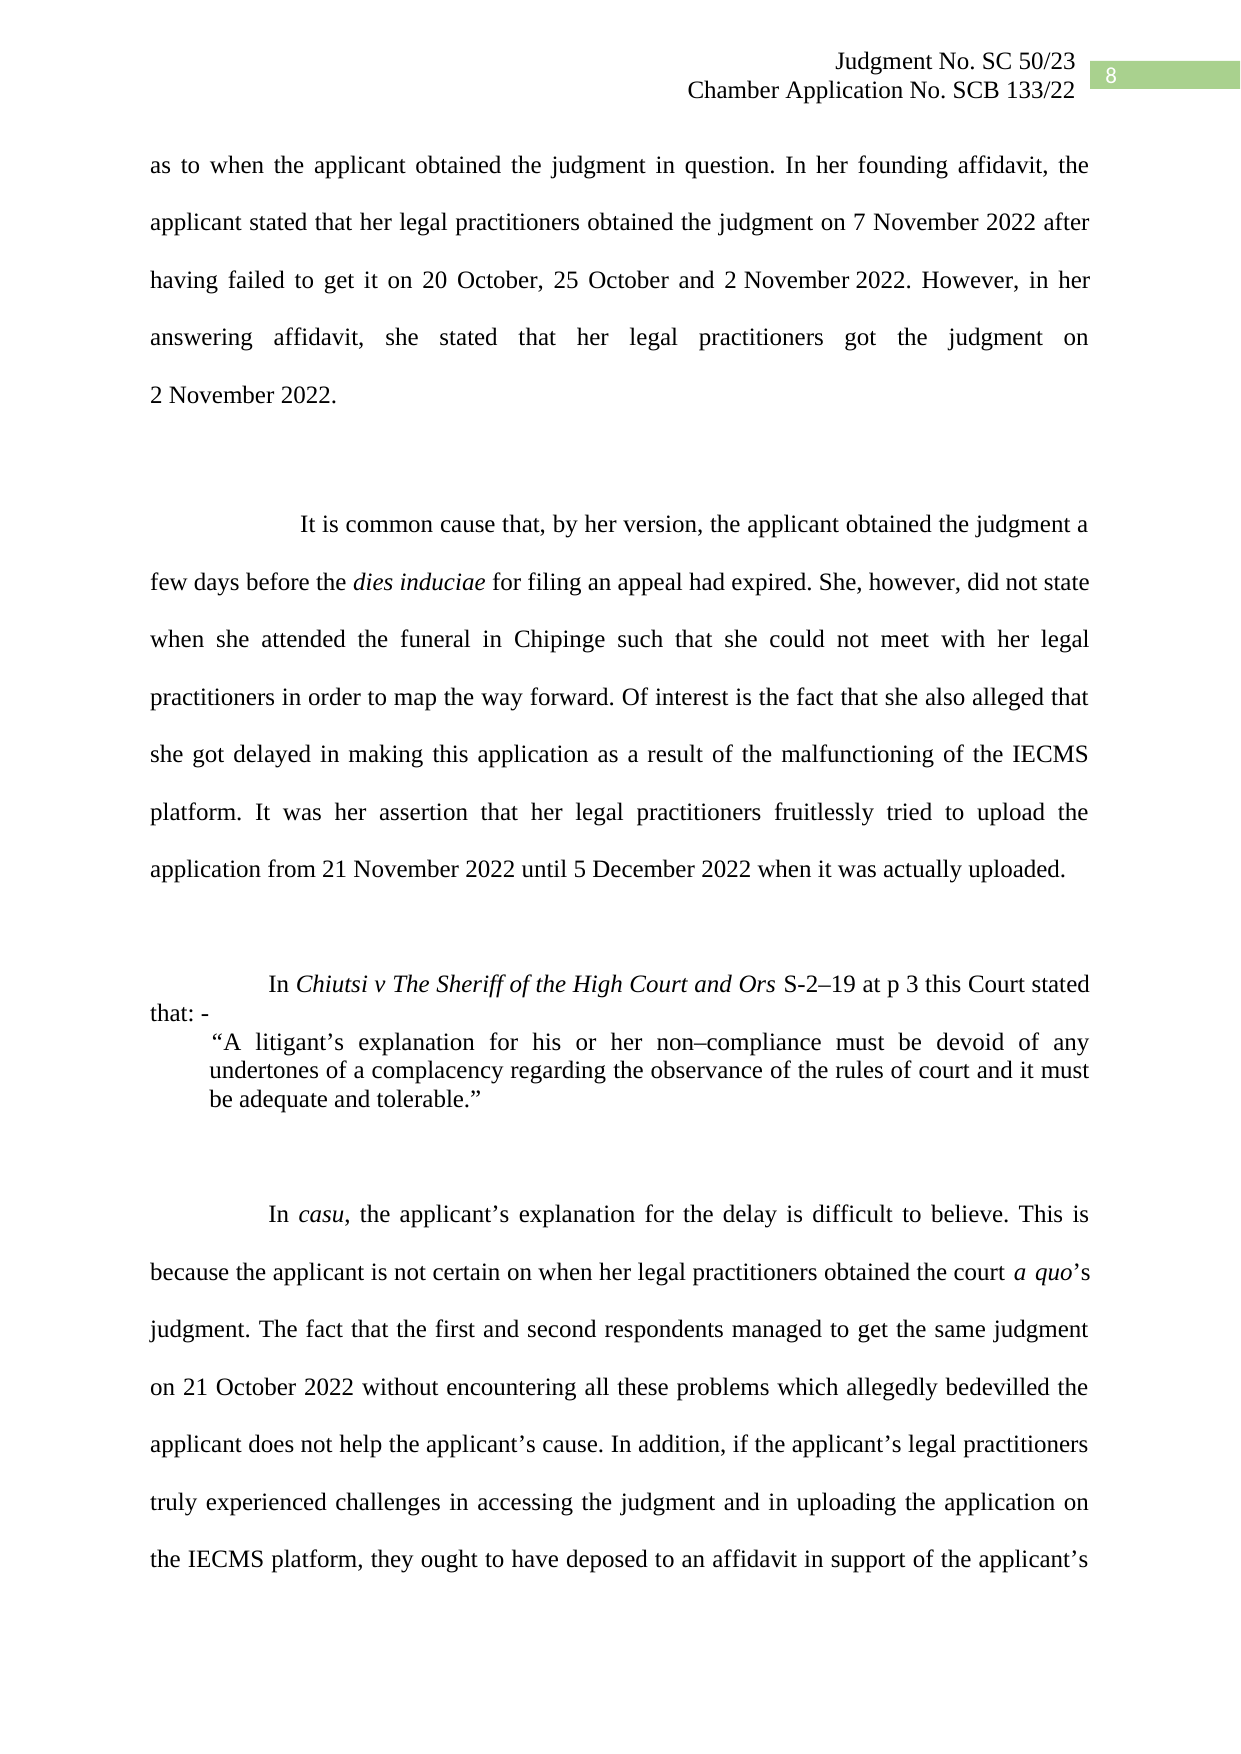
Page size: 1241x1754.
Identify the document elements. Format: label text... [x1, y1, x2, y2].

text It is common cause that, by her version, the applicant obtained the judgment a few days before the dies induciae for filing an appeal had expired. She, however, did not state when she attended the funeral in Chipinge such that she could not meet with her legal practitioners in order to map the way forward. Of interest is the fact that she also alleged that she got delayed in making this application as a result of the malfunctioning of the IECMS platform. It was her assertion that her legal practitioners fruitlessly tried to upload the application from 21 November 2022 until 5 December 2022 when it was actually uploaded. [150, 509, 1090, 883]
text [150, 1199, 1090, 1573]
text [150, 150, 1090, 409]
text “A litigant’s explanation for his or her non–compliance must be devoid of any undertones of a complacency regarding the observance of the rules of court and it must be adequate and tolerable.” [209, 1027, 1090, 1113]
text In Chiutsi v The Sheriff of the High Court and Ors S-2–19 at p 3 this Court stated that: - [150, 969, 1090, 1027]
